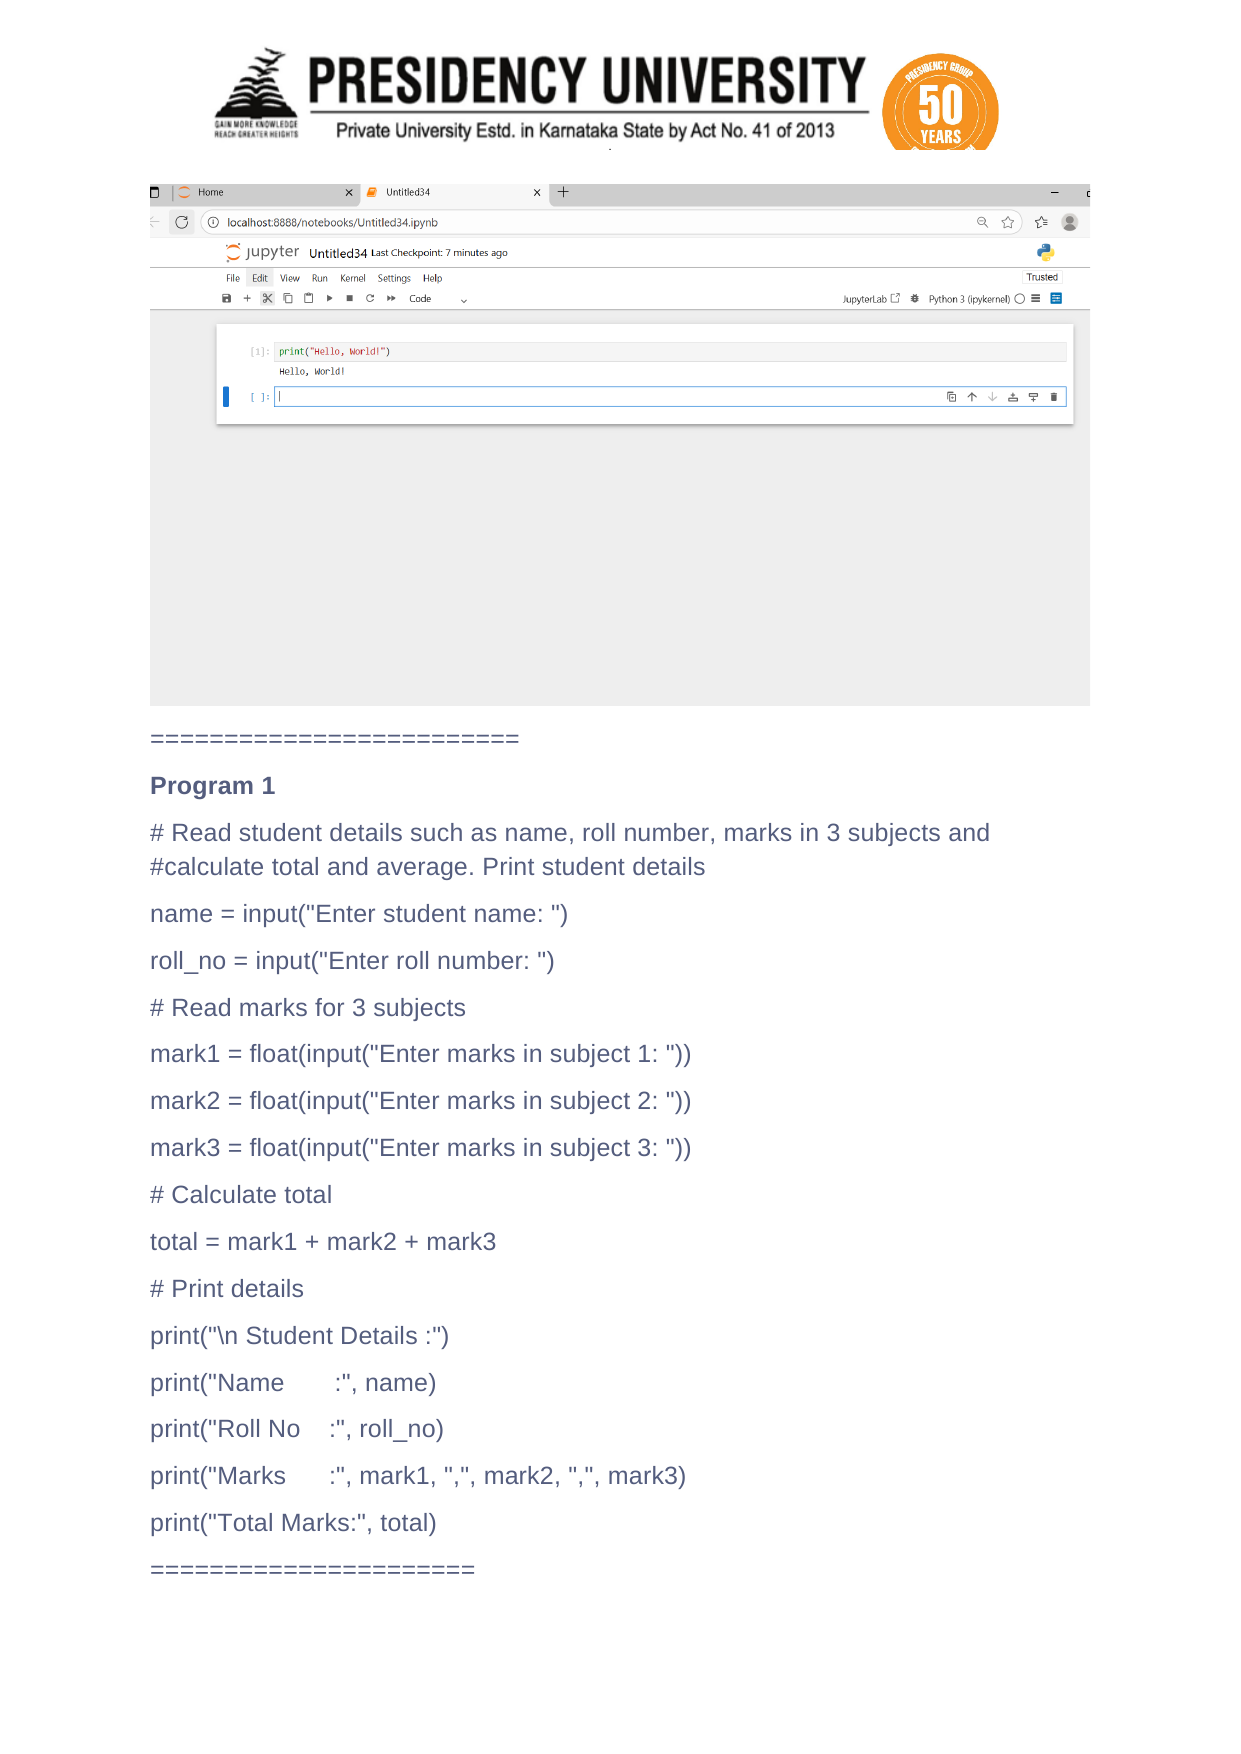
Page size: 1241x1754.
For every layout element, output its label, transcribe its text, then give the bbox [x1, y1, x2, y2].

text total = mark1 + mark2 + mark3 [150, 1221, 1090, 1256]
picture [210, 31, 1005, 150]
text print("Marks :", mark1, ",", mark2, ",", mark3) [150, 1456, 1090, 1490]
picture [150, 184, 1091, 706]
text ========================= [150, 718, 1090, 752]
text print("Total Marks:", total) [150, 1502, 1090, 1537]
text mark2 = float(input("Enter marks in subject 2: ")) [150, 1081, 1090, 1115]
text mark1 = float(input("Enter marks in subject 1: ")) [150, 1034, 1090, 1068]
text name = input("Enter student name: ") [150, 893, 1090, 927]
text # Read marks for 3 subjects [150, 987, 1090, 1021]
text # Read student details such as name, roll number, marks in 3 subjects and #calculate total and average. Print student details [150, 812, 1090, 881]
text roll_no = input("Enter roll number: ") [150, 940, 1090, 974]
text mark3 = float(input("Enter marks in subject 3: ")) [150, 1127, 1090, 1162]
text # Print details [150, 1268, 1090, 1302]
text print("Roll No :", roll_no) [150, 1409, 1090, 1443]
text Program 1 [150, 765, 1090, 799]
text print("\n Student Details :") [150, 1315, 1090, 1349]
text print("Name :", name) [150, 1362, 1090, 1396]
text ====================== [150, 1549, 1090, 1584]
text # Calculate total [150, 1174, 1090, 1209]
